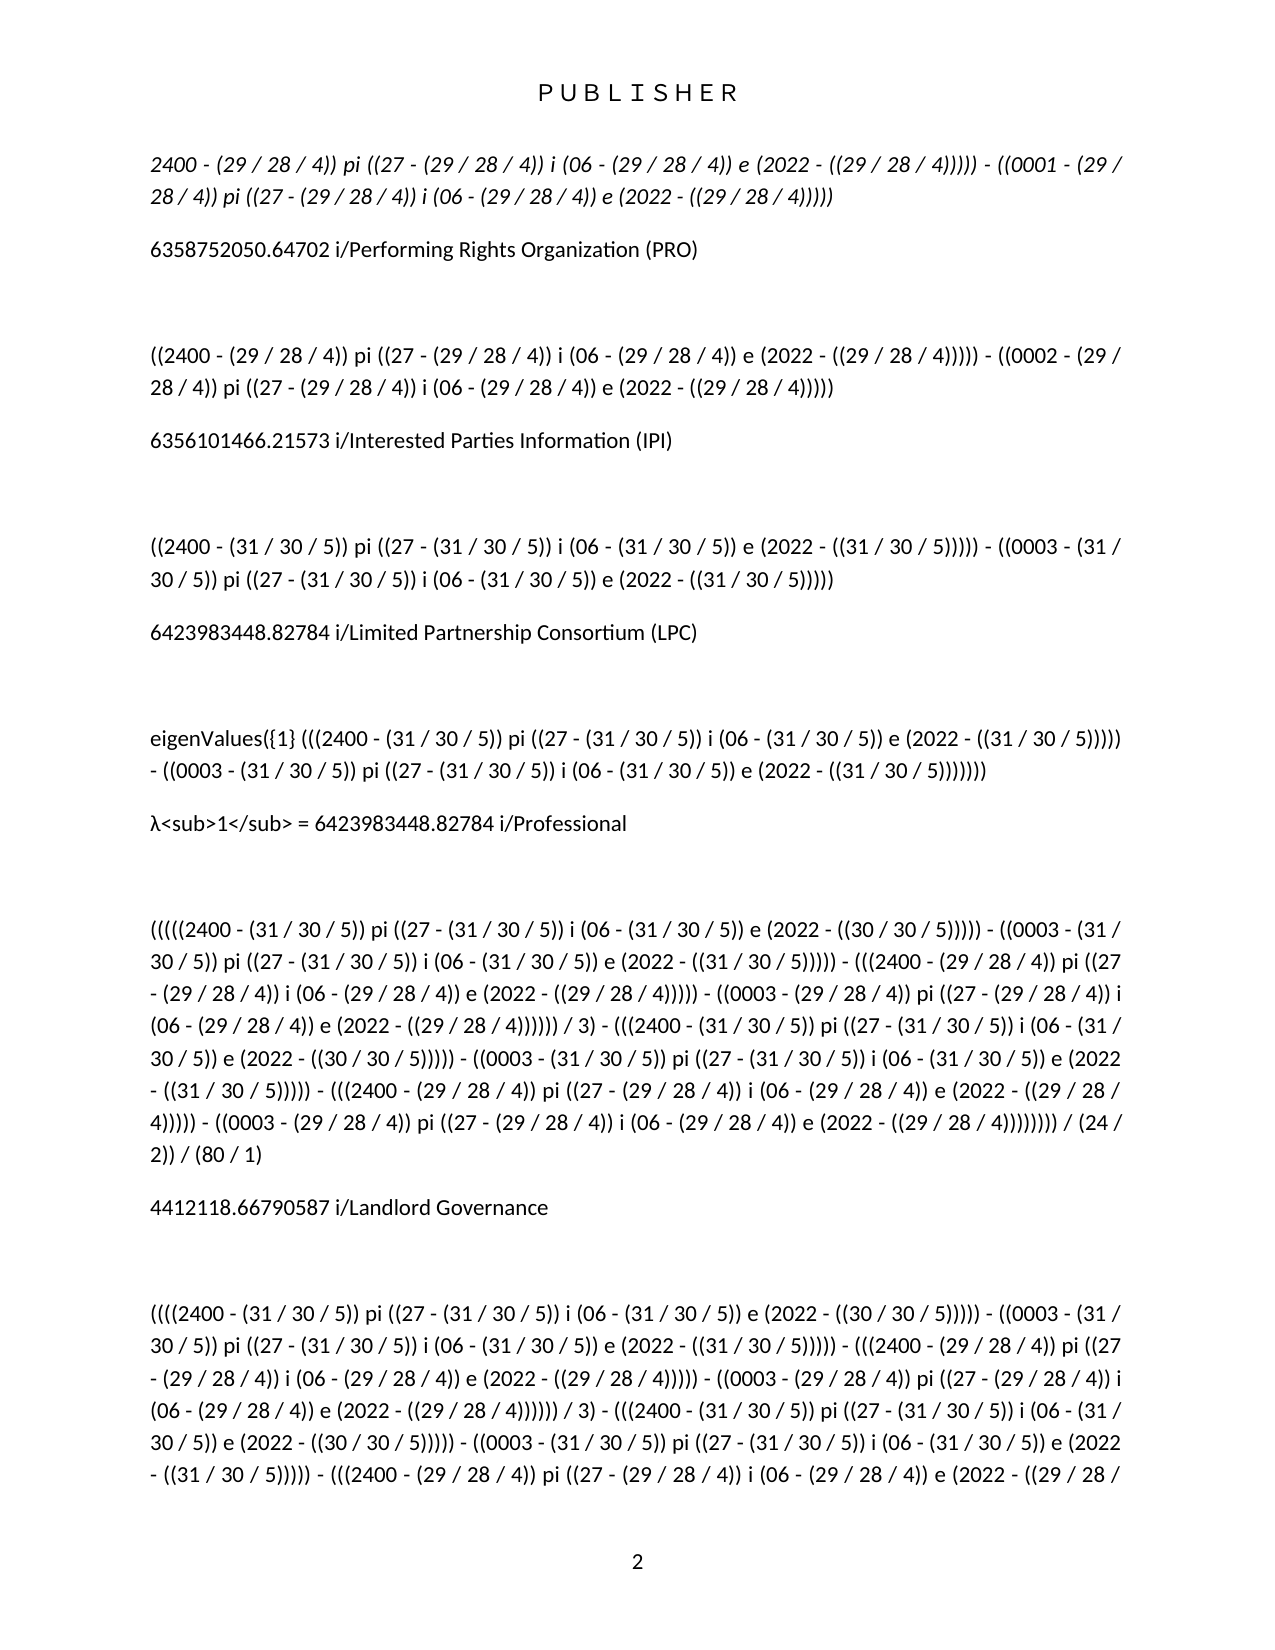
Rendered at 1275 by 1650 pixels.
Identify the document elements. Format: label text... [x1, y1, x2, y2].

list 6358752050.64702 i/Performing Rights Organization (PRO) [150, 235, 1125, 263]
list eigenValues({1} (((2400 - (31 / 30 / 5)) pi ((27 - (31 / 30 / 5)) i (06 - (31 / 30 / 5)) e (2022 - ((31 / 30 / 5))))) - ((0003 - (31 / 30 / 5)) pi ((27 - (31 / 30 / 5)) i (06 - (31 / 30 / 5)) e (2022 - ((31 / 30 / 5))))))) [150, 724, 1125, 784]
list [150, 1299, 1125, 1488]
list 6423983448.82784 i/Limited Partnership Consortium (LPC) [150, 618, 1125, 646]
text 2400 - (29 / 28 / 4)) pi ((27 - (29 / 28 / 4)) i (06 - (29 / 28 / 4)) e (2022 - ((29 / 28 / 4))))) - ((0001 - (29 / 28 / 4)) pi ((27 - (29 / 28 / 4)) i (06 - (29 / 28 / 4)) e (2022 - ((29 / 28 / 4))))) [150, 150, 1125, 210]
list 4412118.66790587 i/Landlord Governance [150, 1193, 1125, 1221]
list ((2400 - (29 / 28 / 4)) pi ((27 - (29 / 28 / 4)) i (06 - (29 / 28 / 4)) e (2022 - ((29 / 28 / 4))))) - ((0002 - (29 / 28 / 4)) pi ((27 - (29 / 28 / 4)) i (06 - (29 / 28 / 4)) e (2022 - ((29 / 28 / 4))))) [150, 341, 1125, 401]
list (((((2400 - (31 / 30 / 5)) pi ((27 - (31 / 30 / 5)) i (06 - (31 / 30 / 5)) e (2022 - ((30 / 30 / 5))))) - ((0003 - (31 / 30 / 5)) pi ((27 - (31 / 30 / 5)) i (06 - (31 / 30 / 5)) e (2022 - ((31 / 30 / 5))))) - (((2400 - (29 / 28 / 4)) pi ((27 - (29 / 28 / 4)) i (06 - (29 / 28 / 4)) e (2022 - ((29 / 28 / 4))))) - ((0003 - (29 / 28 / 4)) pi ((27 - (29 / 28 / 4)) i (06 - (29 / 28 / 4)) e (2022 - ((29 / 28 / 4)))))) / 3) - (((2400 - (31 / 30 / 5)) pi ((27 - (31 / 30 / 5)) i (06 - (31 / 30 / 5)) e (2022 - ((30 / 30 / 5))))) - ((0003 - (31 / 30 / 5)) pi ((27 - (31 / 30 / 5)) i (06 - (31 / 30 / 5)) e (2022 - ((31 / 30 / 5))))) - (((2400 - (29 / 28 / 4)) pi ((27 - (29 / 28 / 4)) i (06 - (29 / 28 / 4)) e (2022 - ((29 / 28 / 4))))) - ((0003 - (29 / 28 / 4)) pi ((27 - (29 / 28 / 4)) i (06 - (29 / 28 / 4)) e (2022 - ((29 / 28 / 4)))))))) / (24 / 2)) / (80 / 1) [150, 915, 1125, 1168]
list 6356101466.21573 i/Interested Parties Information (IPI) [150, 426, 1125, 454]
list λ<sub>1</sub> = 6423983448.82784 i/Professional [150, 809, 1125, 837]
list ((2400 - (31 / 30 / 5)) pi ((27 - (31 / 30 / 5)) i (06 - (31 / 30 / 5)) e (2022 - ((31 / 30 / 5))))) - ((0003 - (31 / 30 / 5)) pi ((27 - (31 / 30 / 5)) i (06 - (31 / 30 / 5)) e (2022 - ((31 / 30 / 5))))) [150, 532, 1125, 593]
